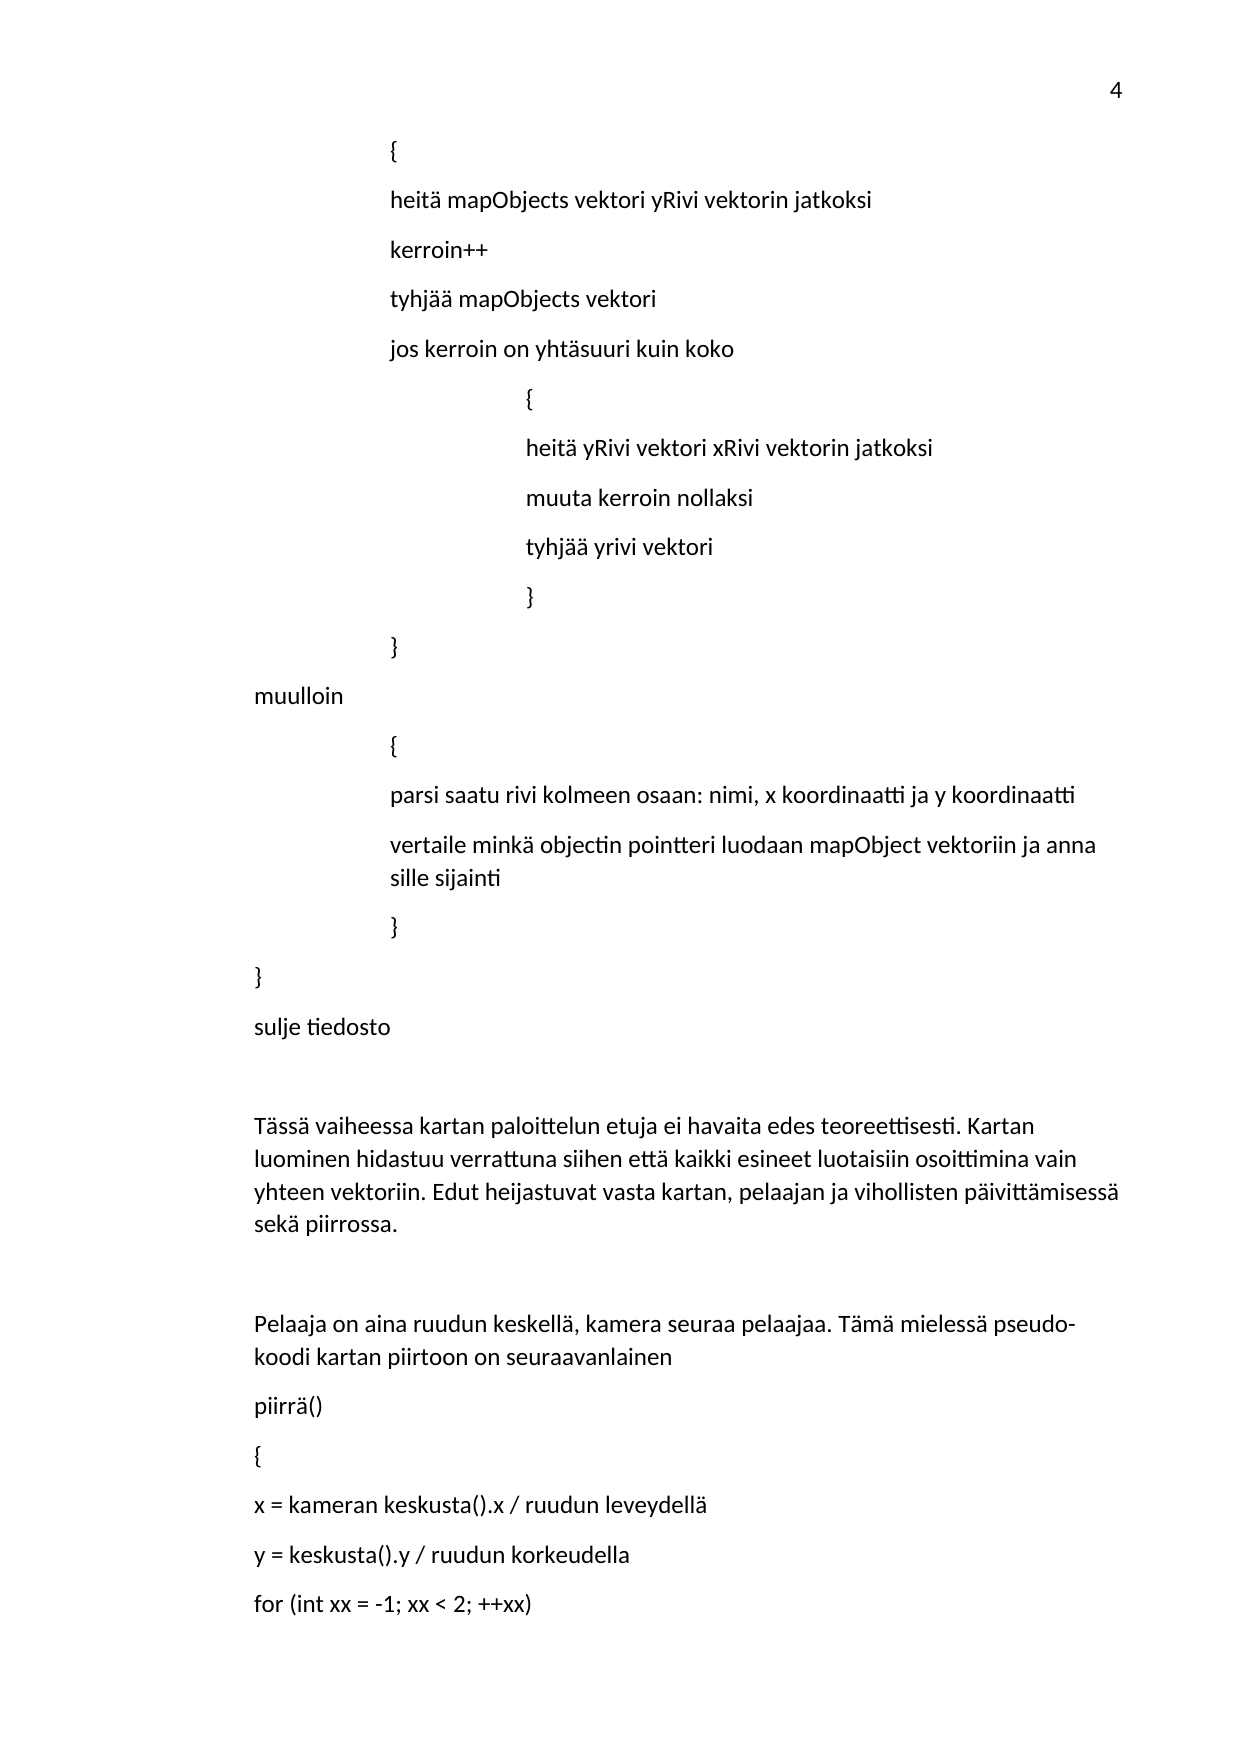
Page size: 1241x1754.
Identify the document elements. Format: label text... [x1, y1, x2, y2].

text x = kameran keskusta().x / ruudun leveydellä [254, 1489, 1122, 1520]
text muulloin [254, 680, 1122, 711]
text y = keskusta().y / ruudun korkeudella [254, 1539, 1122, 1569]
text Tässä vaiheessa kartan paloittelun etuja ei havaita edes teoreettisesti. Kartan luominen hidastuu verrattuna siihen että kaikki esineet luotaisiin osoittimina vain yhteen vektoriin. Edut heijastuvat vasta kartan, pelaajan ja vihollisten päivittämisessä sekä piirrossa. [254, 1110, 1122, 1239]
text piirrä() [254, 1390, 1122, 1421]
text muuta kerroin nollaksi [254, 482, 1122, 512]
text Pelaaja on aina ruudun keskellä, kamera seuraa pelaajaa. Tämä mielessä pseudo-koodi kartan piirtoon on seuraavanlainen [254, 1308, 1122, 1371]
text { [254, 1440, 1122, 1470]
text } [254, 912, 1122, 942]
text kerroin++ [254, 234, 1122, 264]
text tyhjää yrivi vektori [254, 532, 1122, 562]
text } [254, 581, 1122, 612]
text jos kerroin on yhtäsuuri kuin koko [254, 333, 1122, 364]
text for (int xx = -1; xx < 2; ++xx) [254, 1589, 1122, 1619]
text { [254, 383, 1122, 413]
text } [254, 961, 1122, 992]
text heitä yRivi vektori xRivi vektorin jatkoksi [254, 432, 1122, 463]
text } [254, 631, 1122, 661]
text tyhjää mapObjects vektori [254, 284, 1122, 314]
text { [254, 135, 1122, 165]
text { [254, 730, 1122, 760]
text vertaile minkä objectin pointteri luodaan mapObject vektoriin ja anna sille sijainti [254, 829, 1122, 892]
text sulje tiedosto [254, 1011, 1122, 1041]
text parsi saatu rivi kolmeen osaan: nimi, x koordinaatti ja y koordinaatti [254, 779, 1122, 810]
text heitä mapObjects vektori yRivi vektorin jatkoksi [254, 184, 1122, 215]
